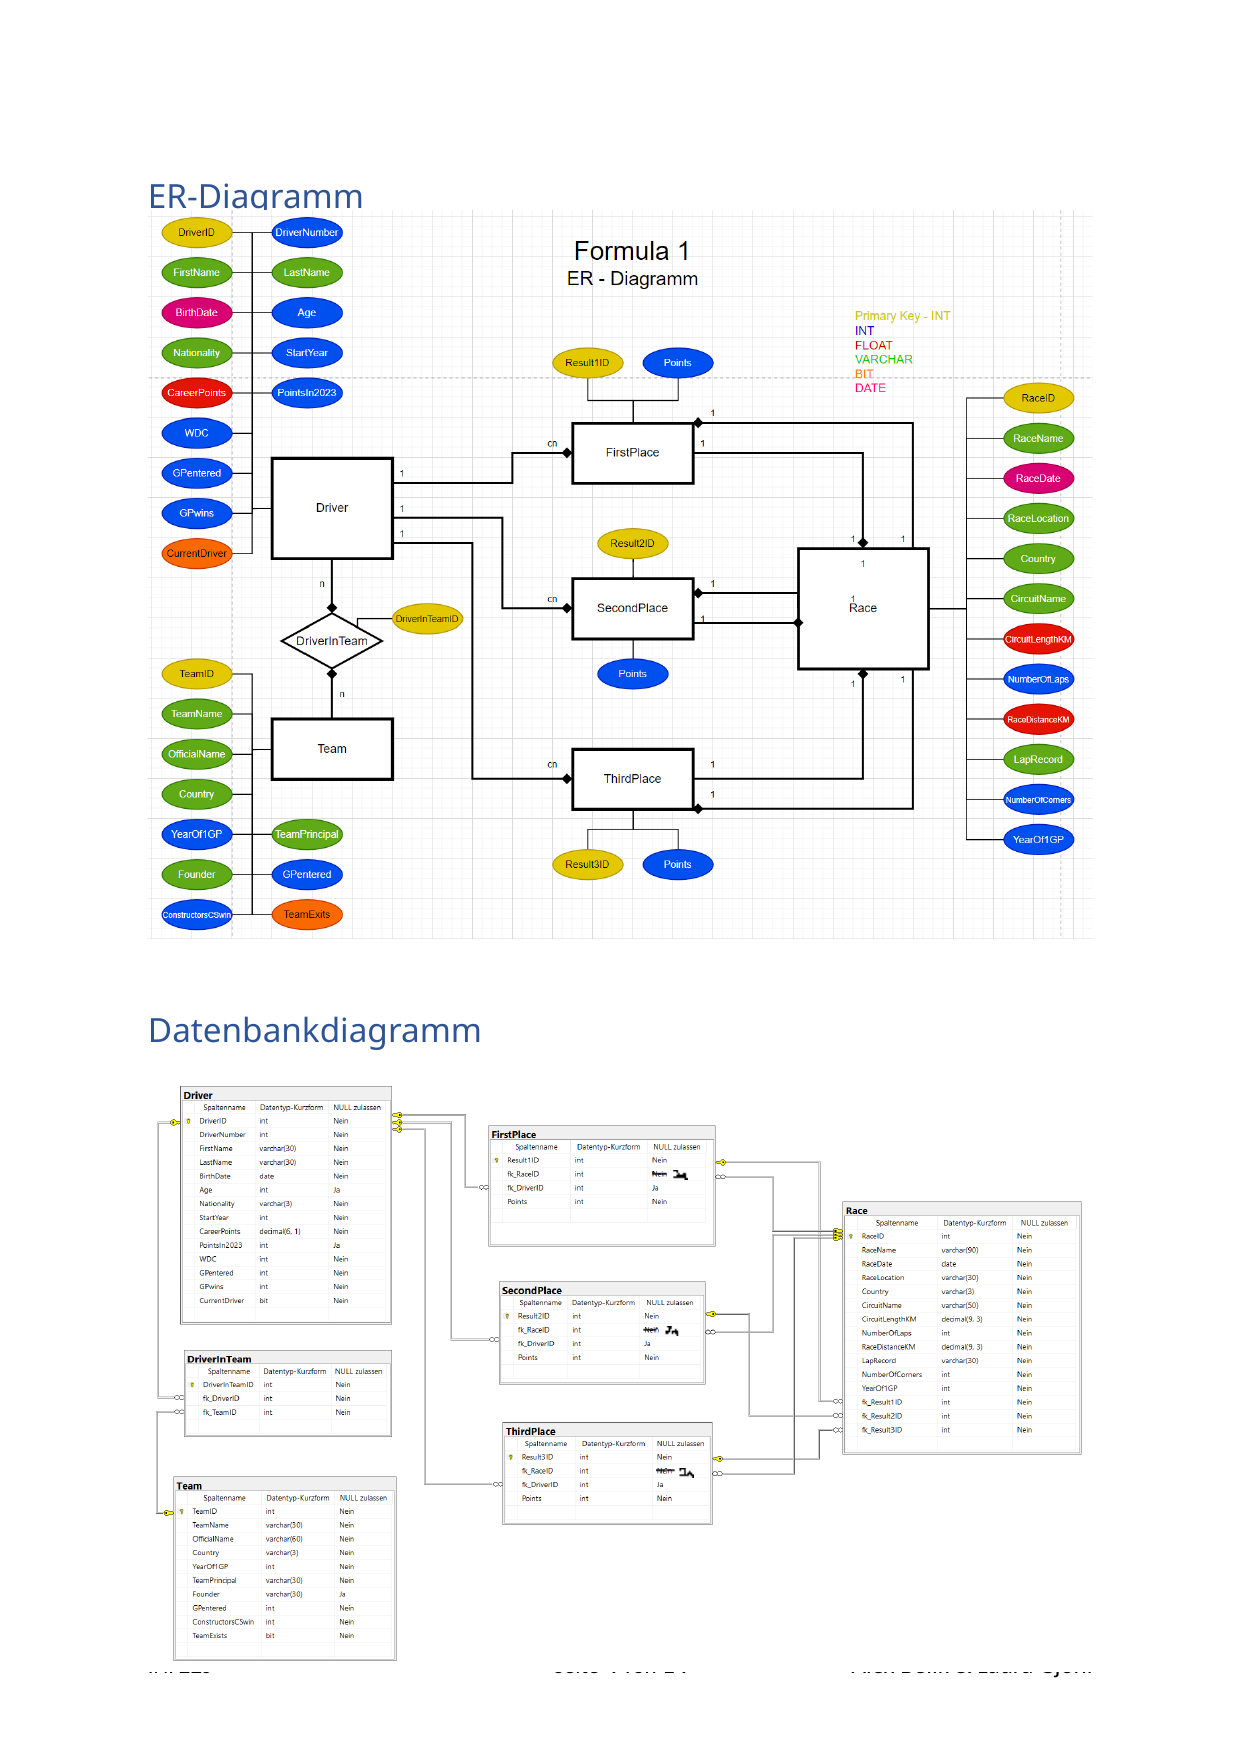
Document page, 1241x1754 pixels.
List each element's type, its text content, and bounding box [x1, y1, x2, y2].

subtitle ER-Diagramm [148, 173, 1093, 210]
picture [147, 210, 1093, 939]
picture [147, 1073, 1093, 1672]
subtitle Datenbankdiagramm [148, 1007, 1093, 1052]
